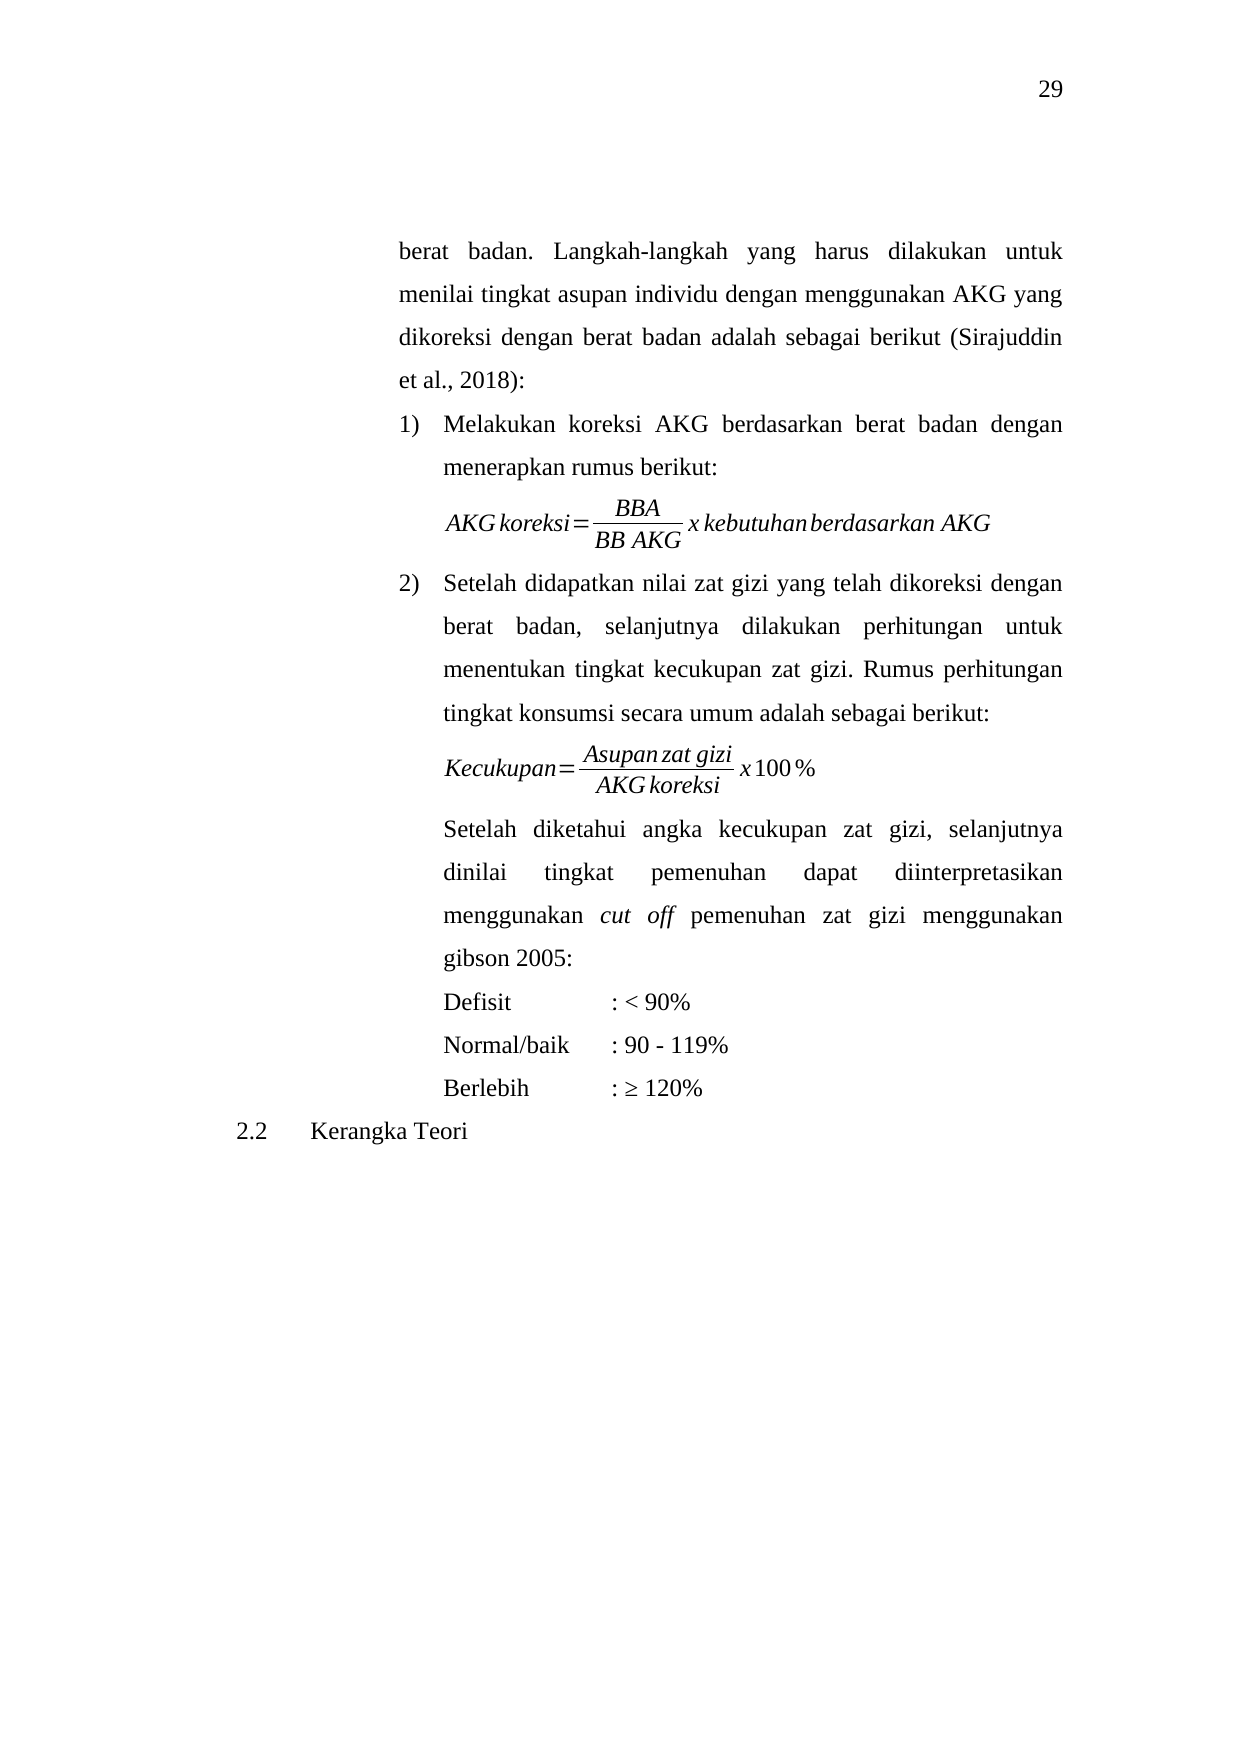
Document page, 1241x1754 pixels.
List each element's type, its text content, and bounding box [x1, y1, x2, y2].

list Berlebih : ≥ 120% [443, 1073, 1063, 1102]
list Setelah diketahui angka kecukupan zat gizi, selanjutnya dinilai tingkat pemenuhan dapat diinterpretasikan menggunakan cut off pemenuhan zat gizi menggunakan gibson 2005: [443, 814, 1063, 972]
list Normal/baik : 90 - 119% [443, 1030, 1063, 1058]
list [399, 236, 1063, 394]
subtitle Kerangka Teori [236, 1116, 1063, 1145]
list Setelah didapatkan nilai zat gizi yang telah dikoreksi dengan berat badan, selanjutnya dilakukan perhitungan untuk menentukan tingkat kecukupan zat gizi. Rumus perhitungan tingkat konsumsi secara umum adalah sebagai berikut: [399, 568, 1063, 726]
list Defisit : < 90% [443, 987, 1063, 1015]
list Melakukan koreksi AKG berdasarkan berat badan dengan menerapkan rumus berikut: [399, 409, 1063, 481]
